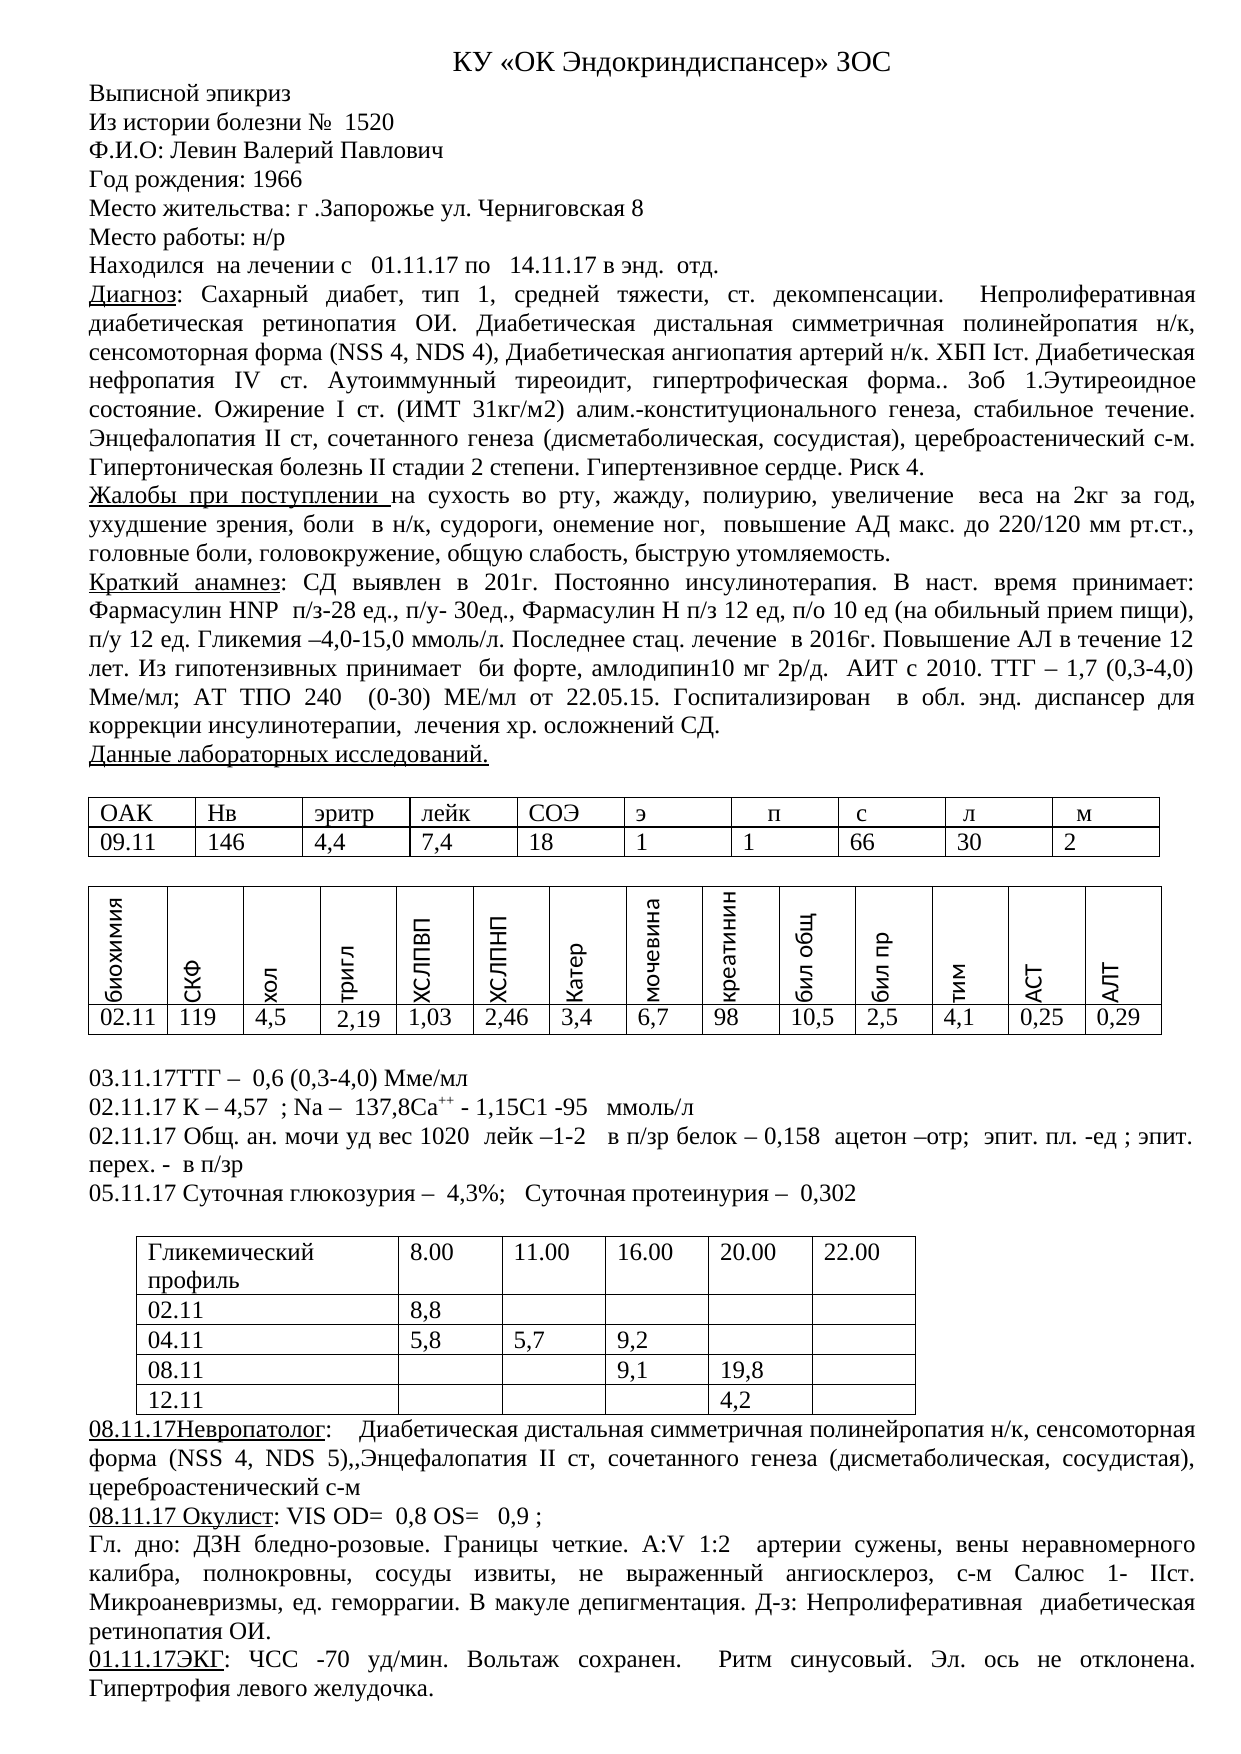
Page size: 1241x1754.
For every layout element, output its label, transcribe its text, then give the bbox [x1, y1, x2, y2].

table_header л [946, 798, 1052, 826]
table_header лейк [411, 798, 517, 826]
table_cell 04.11 [137, 1325, 398, 1354]
table_header АСТ [1009, 887, 1085, 1004]
table_cell 9,1 [606, 1355, 708, 1384]
table_cell [399, 1385, 502, 1413]
text 08.11.17 Окулист: VIS OD= 0,8 OS= 0,9 ; [89, 1501, 1196, 1529]
table_header м [1053, 798, 1159, 826]
subtitle Выписной эпикриз [89, 78, 1202, 107]
text Место жительства: г .Запорожье ул. Черниговская 8 [89, 193, 1196, 222]
table_header 11.00 [503, 1237, 605, 1294]
table_cell 7,4 [411, 828, 517, 856]
table_header АЛТ [1086, 887, 1161, 1004]
table_cell 2,46 [474, 1005, 549, 1033]
table_cell [813, 1385, 915, 1413]
table_cell [399, 1355, 502, 1384]
table_cell [709, 1325, 812, 1354]
table_cell [813, 1325, 915, 1354]
text Год рождения: 1966 [89, 164, 1196, 193]
table_cell 4,4 [303, 828, 409, 856]
subtitle 02.11.17 Общ. ан. мочи уд вес 1020 лейк –1-2 в п/зр белок – 0,158 ацетон –отр; эпит. пл. -ед ; эпит. перех. - в п/зр [89, 1121, 1196, 1178]
table_cell [606, 1295, 708, 1324]
table_header Катер [550, 887, 626, 1004]
subtitle Из истории болезни № 1520 [89, 107, 1196, 135]
table_cell 0,25 [1009, 1005, 1085, 1033]
subtitle Ф.И.О: Левин Валерий Павлович [89, 135, 1196, 164]
table_header хол [244, 887, 320, 1004]
table_cell 2,19 [321, 1005, 396, 1033]
table_cell 30 [946, 828, 1052, 856]
table_cell 10,5 [780, 1005, 855, 1033]
table_header тим [933, 887, 1008, 1004]
table_cell [813, 1295, 915, 1324]
text 03.11.17ТТГ – 0,6 (0,3-4,0) Мме/мл [89, 1063, 1196, 1092]
table_cell 08.11 [137, 1355, 398, 1384]
table_cell 09.11 [89, 828, 195, 856]
table_header ОАК [89, 798, 195, 826]
table_header э [625, 798, 731, 826]
table_header тригл [321, 887, 396, 1004]
text Гл. дно: ДЗН бледно-розовые. Границы четкие. А:V артерии сужены, вены неравномерного калибра, полнокровны, сосуды извиты, не выраженный ангиосклероз, с-м Салюс 1- IIст. Микроаневризмы, ед. геморрагии. В макуле депигментация. Д-з: Непролиферативная диабетическая ретинопатия ОИ. [89, 1529, 1196, 1644]
text Данные лабораторных исследований. [89, 739, 1196, 768]
table_cell 19,8 [709, 1355, 812, 1384]
table_cell 2 [1053, 828, 1159, 856]
table_cell 02.11 [137, 1295, 398, 1324]
table_cell 4,5 [244, 1005, 320, 1033]
table_cell 4,2 [709, 1385, 812, 1413]
table_cell 98 [703, 1005, 779, 1033]
table_cell 8,8 [399, 1295, 502, 1324]
text 05.11.17 Суточная глюкозурия – 4,3%; Суточная протеинурия – 0,302 [89, 1178, 1196, 1207]
table_header с [839, 798, 945, 826]
text Диагноз: Сахарный диабет, тип 1, ст. Непролиферативная диабетическая ретинопатия . Диабетическая дистальная симметричная полинейропатия н/к, сенсомоторная форма (NSS 4, NDS 4), Диабетическая ангиопатия артерий н/к. ХБП Iст. Диабетическая нефропатия IV ст. Аутоиммунный тиреоидит, . Зоб 1.Эутиреоидное состояние. Ожирение I ст. (ИМТ 31кг/м2) алим.-конституционального генеза, стабильное течение. Энцефалопатия II ст, сочетанного генеза (дисметаболическая, сосудистая), цереброастенический с-м. Гипертоническая болезнь II стадии 2 степени. Гипертензивное сердце. Риск 4. [89, 279, 1196, 480]
table_cell 0,29 [1086, 1005, 1161, 1033]
table_cell 6,7 [627, 1005, 702, 1033]
table_cell 4,1 [933, 1005, 1008, 1033]
table_cell 12.11 [137, 1385, 398, 1413]
table_header 16.00 [606, 1237, 708, 1294]
table_header биохимия [89, 887, 167, 1004]
table_cell 1,03 [397, 1005, 473, 1033]
text Жалобы при поступлении на сухость во рту, жажду, полиурию, веса на 2кг за год, ухудшение зрения, боли в н/к, судороги, онемение ног, повышение АД макс. до 220/120 мм рт.ст., головные боли, головокружение, общую слабость, быструю утомляемость. [89, 480, 1196, 567]
table_header креатинин [703, 887, 779, 1004]
table_header бил пр [856, 887, 932, 1004]
table_cell 02.11 [89, 1005, 167, 1033]
table_cell [709, 1295, 812, 1324]
table_cell [606, 1385, 708, 1413]
table_header ХСЛПНП [474, 887, 549, 1004]
table_header бил общ [780, 887, 855, 1004]
table_cell [503, 1355, 605, 1384]
table_cell 3,4 [550, 1005, 626, 1033]
table_cell 5,8 [399, 1325, 502, 1354]
text 08.11.17Невропатолог: Диабетическая дистальная симметричная полинейропатия н/к, сенсомоторная форма (NSS 4, NDS 5),,Энцефалопатия II ст, сочетанного генеза (дисметаболическая, сосудистая), цереброастенический с-м [89, 1414, 1196, 1501]
text на лечении с 01.11.17 по 14.11.17 в отд. [89, 250, 1196, 279]
table_header Нв [196, 798, 302, 826]
table_header ХСЛПВП [397, 887, 473, 1004]
table_header 8.00 [399, 1237, 502, 1294]
table_cell [813, 1355, 915, 1384]
table_header 20.00 [709, 1237, 812, 1294]
table_cell 18 [518, 828, 624, 856]
table_cell 1 [625, 828, 731, 856]
table_cell [503, 1295, 605, 1324]
text Краткий анамнез: СД выявлен в 201г. Постоянно инсулинотерапия. В наст. время принимает: Фармасулин НNP п/з-28 ед., п/у- 30ед., Фармасулин Н п/з 12 ед, п/о 10 ед (на обильный прием пищи), п/у 12 ед. Гликемия –4,0-15,0 ммоль/л. Последнее стац. лечение в 2016г. Повышение АЛ в течение 12 лет. Из гипотензивных принимает би форте, амлодипин10 мг 2р/д. АИТ с 2010. ТТГ – 1,7 (0,3-4,0) Мме/мл; АТ ТПО 240 (0-30) МЕ/мл от 22.05.15. Госпитализирован в обл. энд. диспансер для коррекции инсулинотерапии, лечения хр. осложнений СД. [89, 567, 1196, 739]
text 01.11.17ЭКГ: ЧСС -70 уд/мин. Вольтаж Ритм синусовый. Эл. ось не отклонена. Гипертрофия левого желудочка. [89, 1644, 1196, 1702]
table_cell 119 [168, 1005, 243, 1033]
table_cell 146 [196, 828, 302, 856]
table_header СОЭ [518, 798, 624, 826]
table_cell [503, 1385, 605, 1413]
table_header Гликемический профиль [137, 1237, 398, 1294]
table_cell 9,2 [606, 1325, 708, 1354]
text 02.11.17 К – 4,57 ; Nа – 137,8Са++ - 1,15С1 -95 ммоль/л [89, 1092, 1196, 1121]
table_cell 1 [732, 828, 838, 856]
table_header СКФ [168, 887, 243, 1004]
table_cell 2,5 [856, 1005, 932, 1033]
table_header мочевина [627, 887, 702, 1004]
table_header эритр [303, 798, 409, 826]
table_header п [732, 798, 838, 826]
table_cell 5,7 [503, 1325, 605, 1354]
table_cell 66 [839, 828, 945, 856]
text Место работы: н/р [89, 222, 1196, 250]
table_header 22.00 [813, 1237, 915, 1294]
